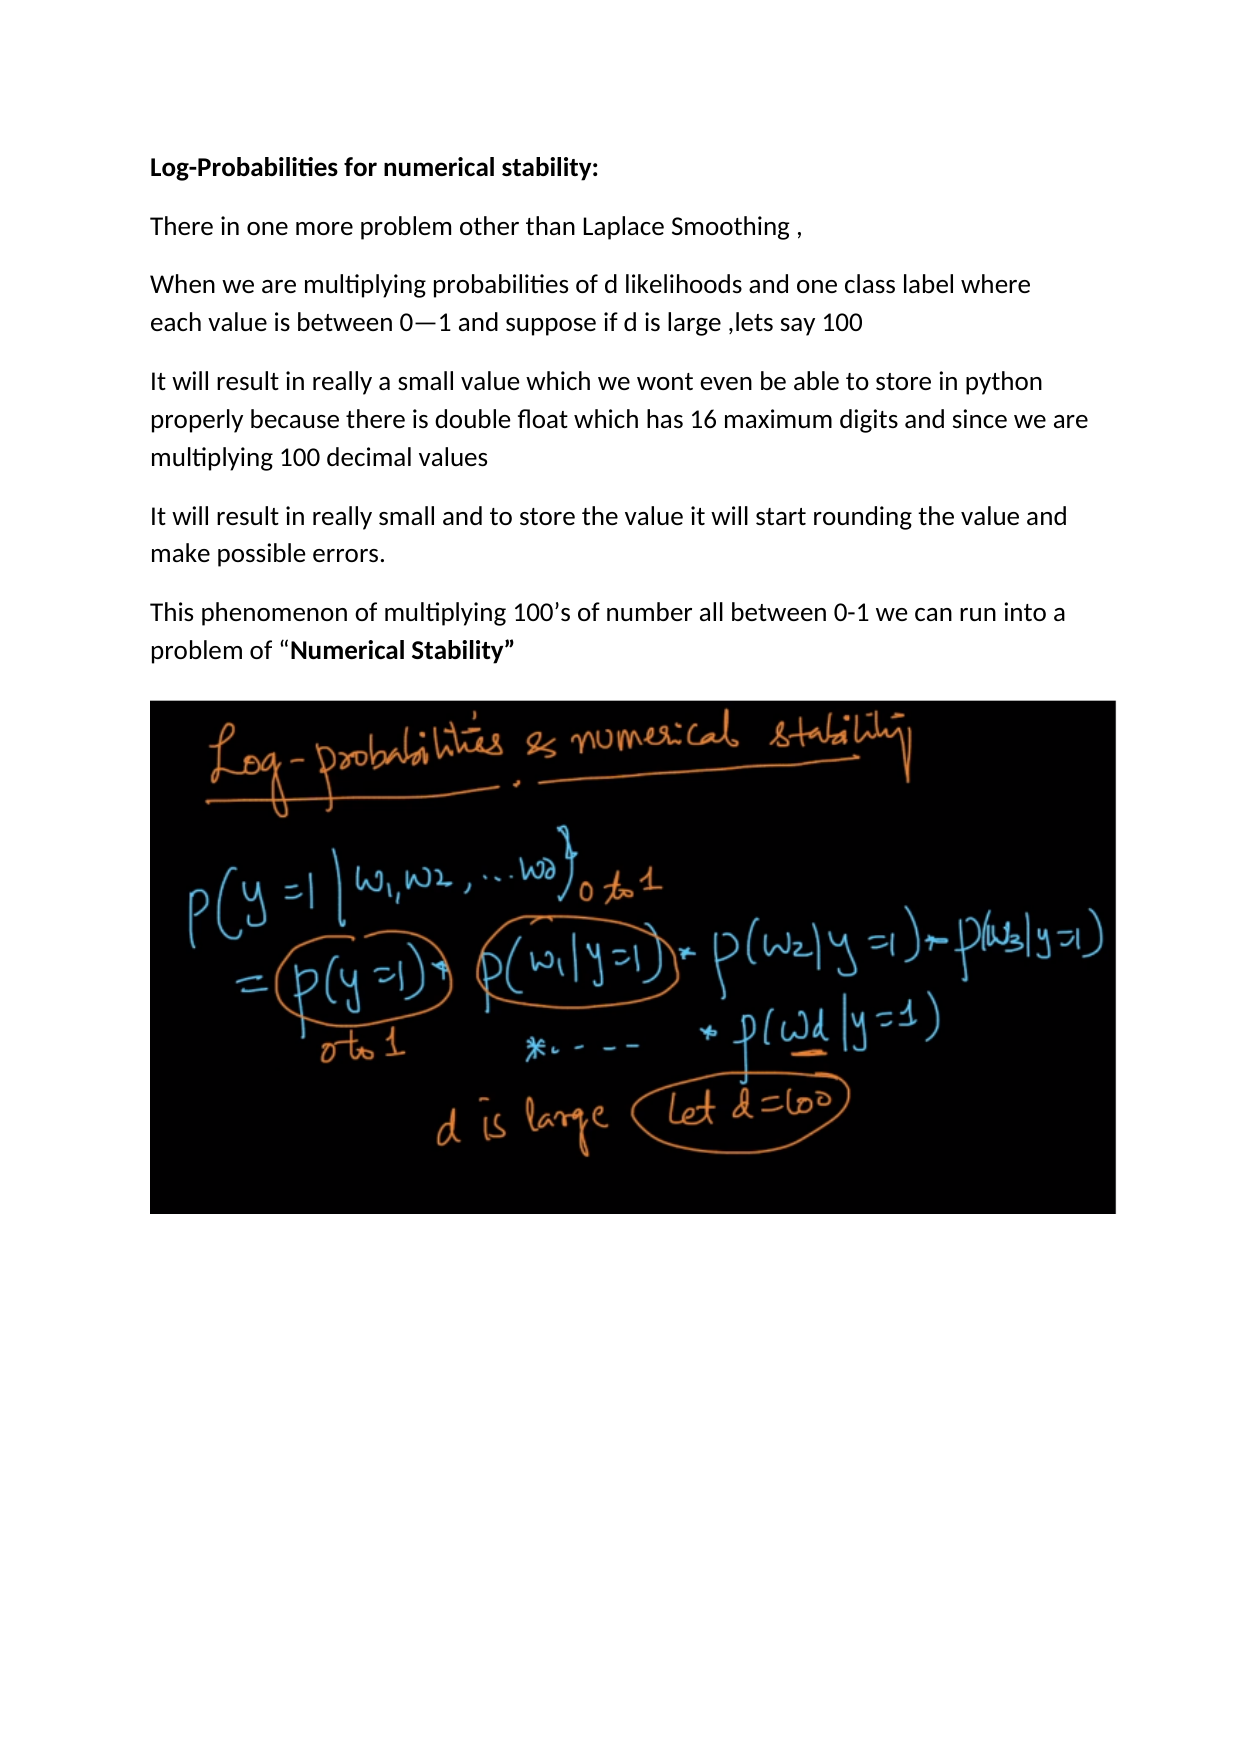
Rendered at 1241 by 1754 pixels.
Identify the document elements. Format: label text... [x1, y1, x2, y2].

text When we are multiplying probabilities of d likelihoods and one class label where each value is between 0—1 and suppose if d is large ,lets say 100 [150, 267, 1090, 338]
picture [150, 692, 1125, 1214]
text It will result in really a small value which we wont even be able to store in python properly because there is double float which has 16 maximum digits and since we are multiplying 100 decimal values [150, 364, 1090, 473]
text It will result in really small and to store the value it will start rounding the value and make possible errors. [150, 499, 1090, 570]
text There in one more problem other than Laplace Smoothing , [150, 209, 1090, 242]
text Log-Probabilities for numerical stability: [150, 150, 1090, 183]
text This phenomenon of multiplying 100’s of number all between 0-1 we can run into a problem of “Numerical Stability” [150, 595, 1090, 666]
